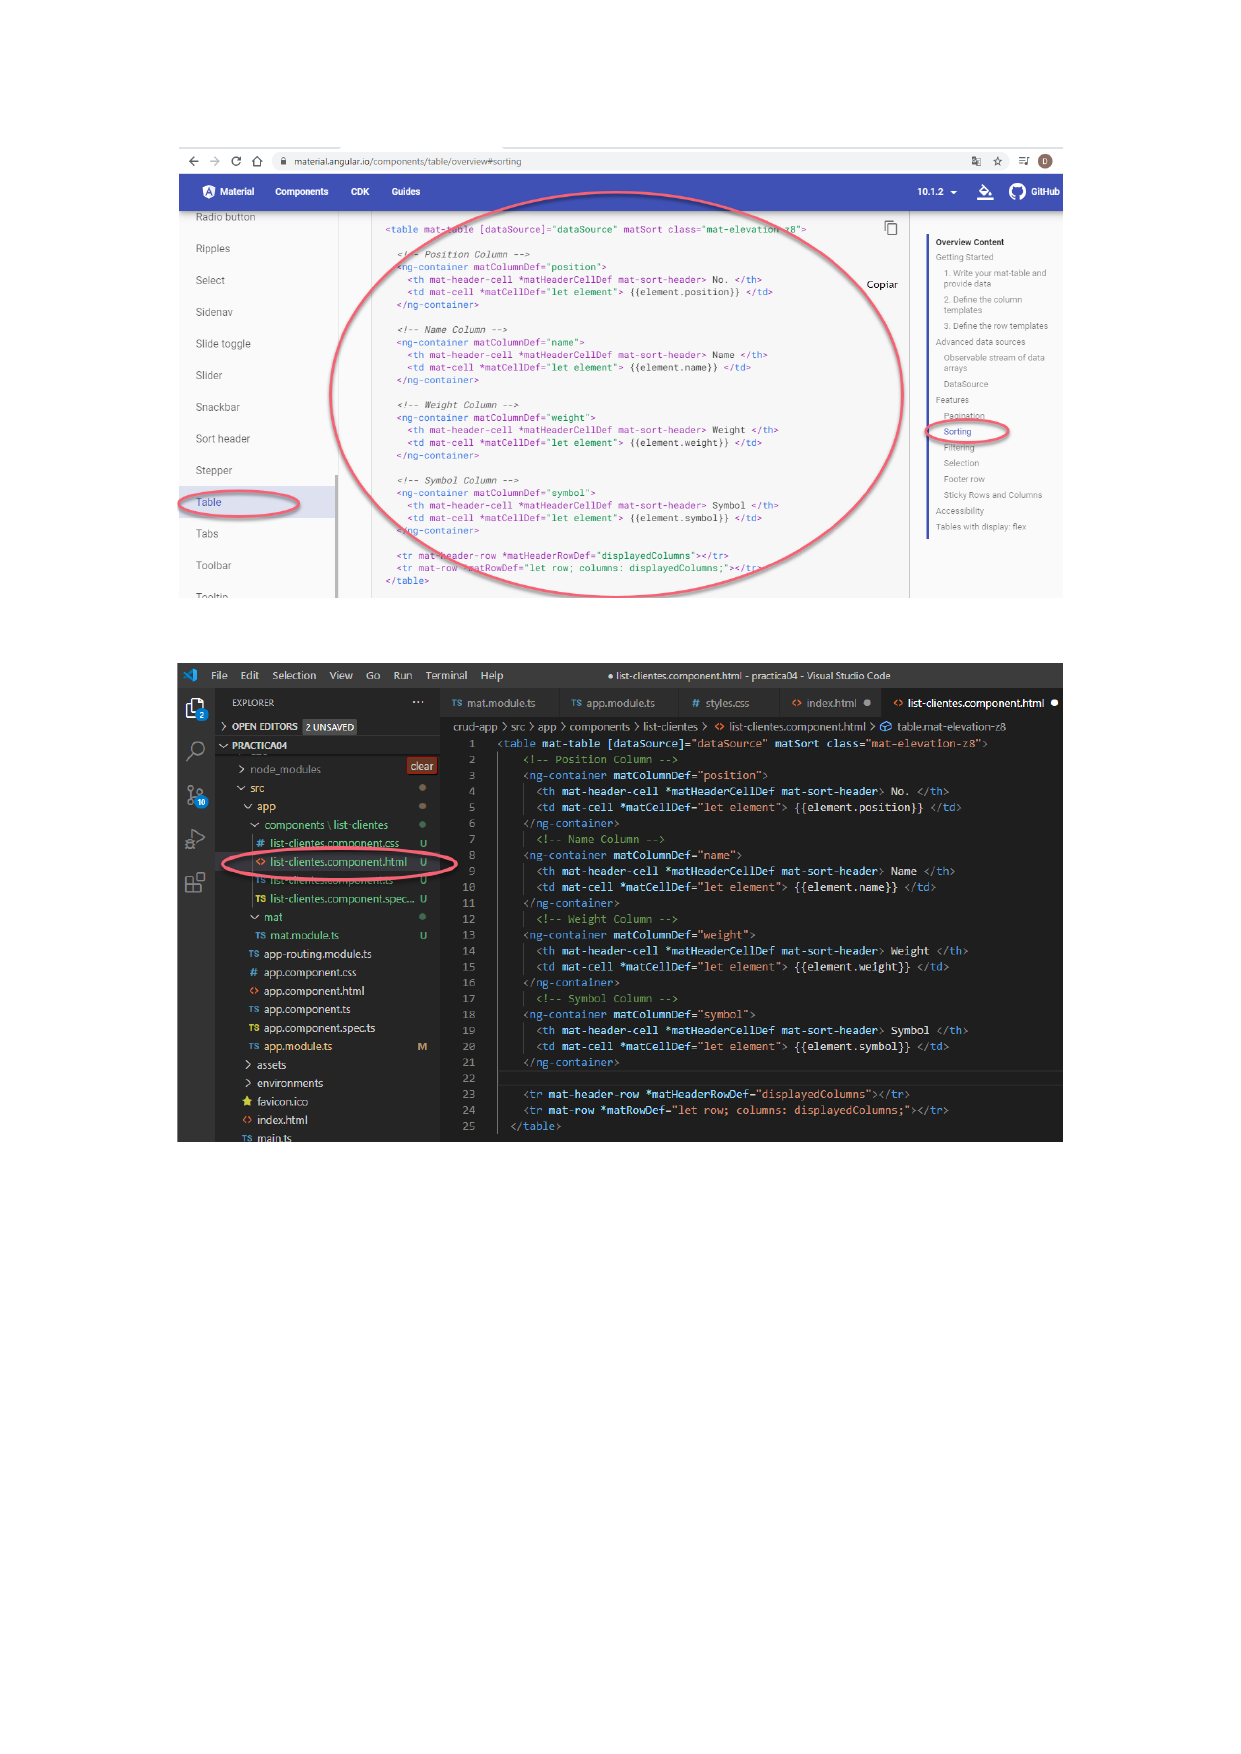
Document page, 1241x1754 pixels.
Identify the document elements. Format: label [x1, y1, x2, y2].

picture [177, 663, 1063, 1142]
picture [177, 147, 1063, 598]
